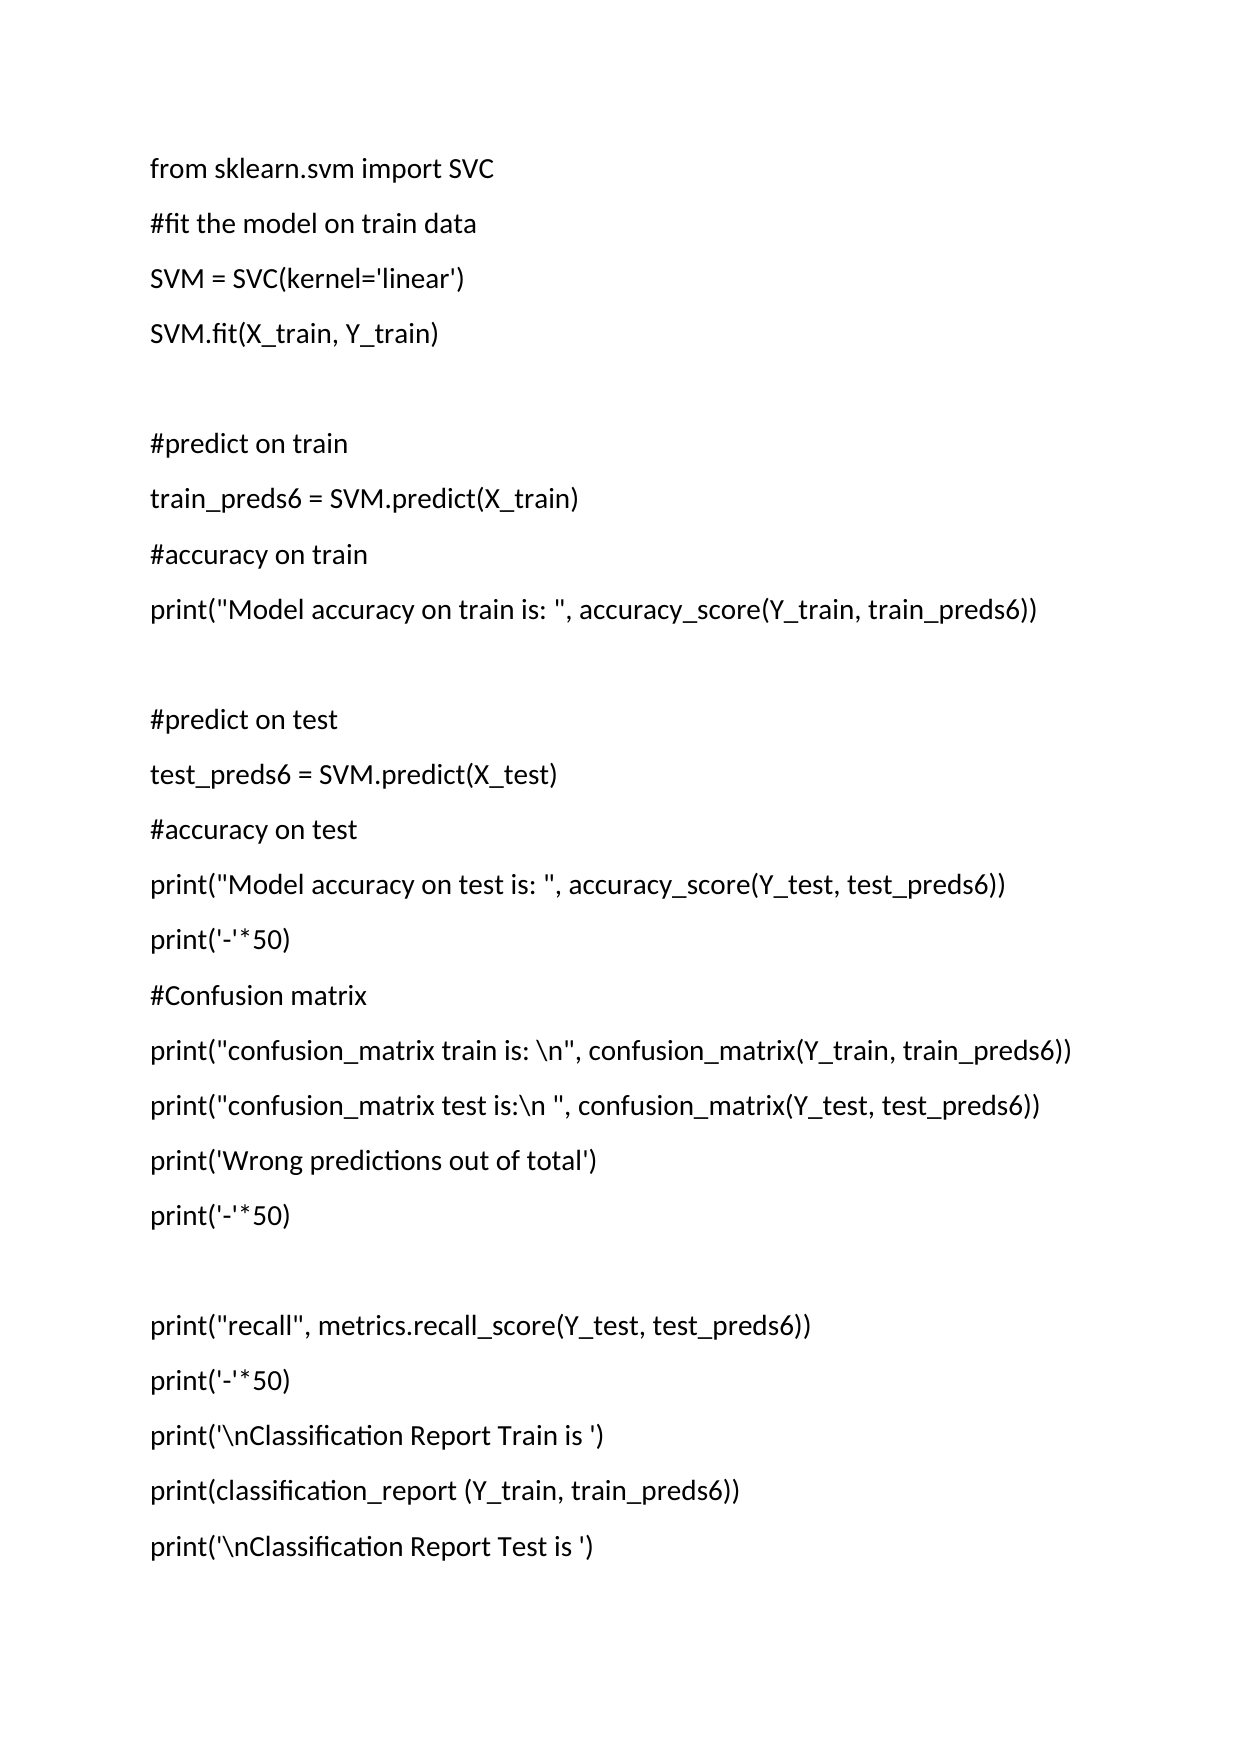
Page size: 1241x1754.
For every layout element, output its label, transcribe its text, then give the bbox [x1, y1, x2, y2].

text print('-'*50) [150, 1362, 1090, 1398]
text #fit the model on train data [150, 205, 1090, 241]
text print(classification_report (Y_train, train_preds6)) [150, 1472, 1090, 1508]
text print("recall", metrics.recall_score(Y_test, test_preds6)) [150, 1307, 1090, 1343]
text SVM.fit(X_train, Y_train) [150, 315, 1090, 351]
text print("Model accuracy on test is: ", accuracy_score(Y_test, test_preds6)) [150, 866, 1090, 902]
text print('-'*50) [150, 921, 1090, 957]
text print("confusion_matrix test is:\n ", confusion_matrix(Y_test, test_preds6)) [150, 1087, 1090, 1122]
text print('-'*50) [150, 1197, 1090, 1233]
text train_preds6 = SVM.predict(X_train) [150, 481, 1090, 516]
text #predict on test [150, 701, 1090, 737]
text print('Wrong predictions out of total') [150, 1142, 1090, 1177]
text #accuracy on test [150, 811, 1090, 847]
text #predict on train [150, 426, 1090, 461]
text print("confusion_matrix train is: \n", confusion_matrix(Y_train, train_preds6)) [150, 1032, 1090, 1067]
text print("Model accuracy on train is: ", accuracy_score(Y_train, train_preds6)) [150, 591, 1090, 626]
text test_preds6 = SVM.predict(X_test) [150, 756, 1090, 792]
text print('\nClassification Report Train is ') [150, 1417, 1090, 1453]
text print('\nClassification Report Test is ') [150, 1528, 1090, 1563]
text #accuracy on train [150, 536, 1090, 571]
text SVM = SVC(kernel='linear') [150, 260, 1090, 296]
text from sklearn.svm import SVC [150, 150, 1090, 186]
text #Confusion matrix [150, 977, 1090, 1012]
